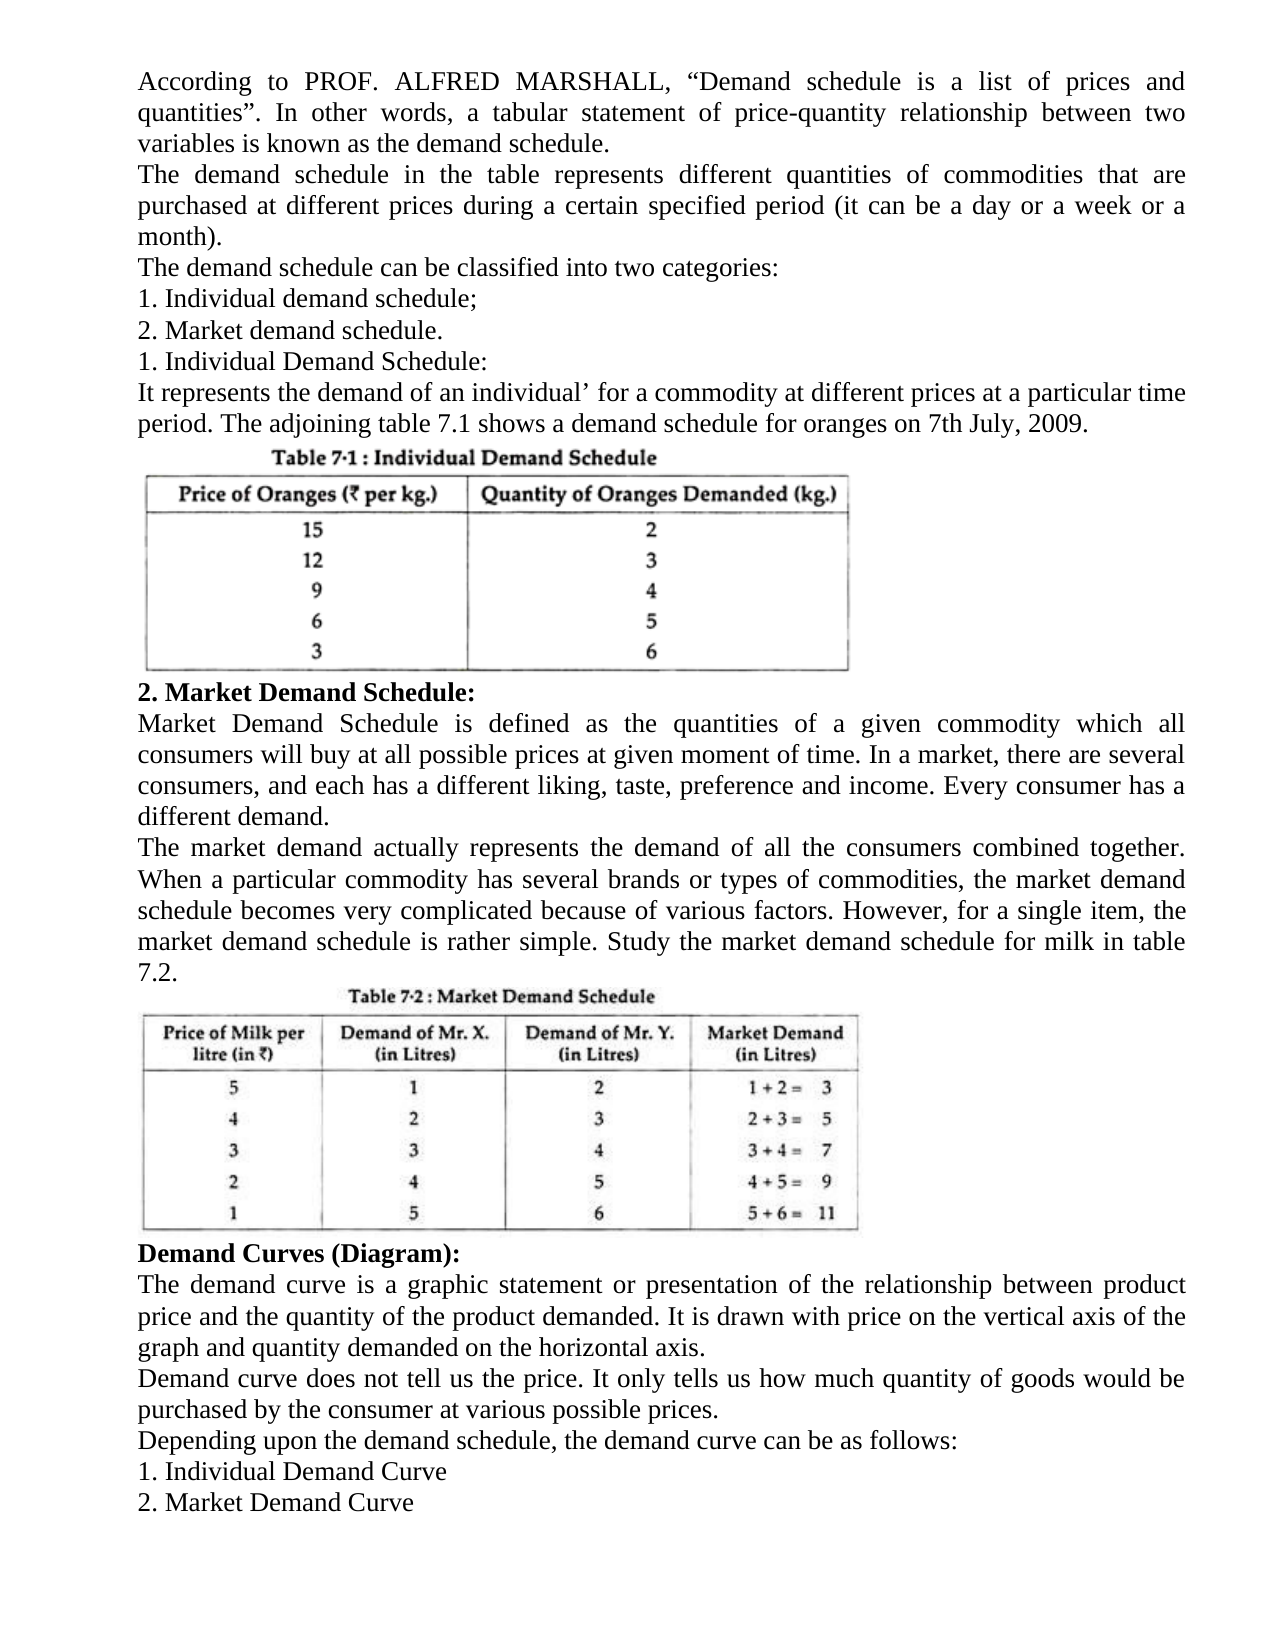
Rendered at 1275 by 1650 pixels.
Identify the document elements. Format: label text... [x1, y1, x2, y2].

text According to PROF. ALFRED MARSHALL, “Demand schedule is a list of prices and quantities”. In other words, a tabular statement of price-quantity relationship between two variables is known as the demand schedule. [137, 64, 1187, 158]
text 2. Market demand schedule. [137, 314, 1187, 345]
text The demand curve is a graphic statement or presentation of the relationship between product price and the quantity of the product demanded. It is drawn with price on the vertical axis of the graph and quantity demanded on the horizontal axis. [137, 1268, 1187, 1362]
text 2. Market Demand Curve [137, 1486, 1187, 1518]
text Depending upon the demand schedule, the demand curve can be as follows: [137, 1424, 1187, 1455]
text The market demand actually represents the demand of all the consumers combined together. When a particular commodity has several brands or types of commodities, the market demand schedule becomes very complicated because of various factors. However, for a single item, the market demand schedule is rather simple. Study the market demand schedule for milk in table 7.2. [137, 832, 1187, 987]
text The demand schedule in the table represents different quantities of commodities that are purchased at different prices during a certain specified period (it can be a day or a week or a month). [137, 158, 1187, 251]
text Market Demand Schedule is defined as the quantities of a given commodity which all consumers will buy at all possible prices at given moment of time. In a market, there are several consumers, and each has a different liking, taste, preference and income. Every consumer has a different demand. [137, 707, 1187, 832]
picture [137, 438, 863, 676]
text 1. Individual demand schedule; [137, 283, 1187, 314]
text 1. Individual Demand Schedule: [137, 345, 1187, 376]
text 1. Individual Demand Curve [137, 1455, 1187, 1486]
picture [137, 987, 864, 1238]
text 2. Market Demand Schedule: [137, 676, 1187, 707]
text Demand Curves (Diagram): [137, 1237, 1187, 1268]
text Demand curve does not tell us the price. It only tells us how much quantity of goods would be purchased by the consumer at various possible prices. [137, 1362, 1187, 1424]
text The demand schedule can be classified into two categories: [137, 251, 1187, 283]
text It represents the demand of an individual’ for a commodity at different prices at a particular time period. The adjoining table 7.1 shows a demand schedule for oranges on 7th July, 2009. [137, 376, 1187, 438]
